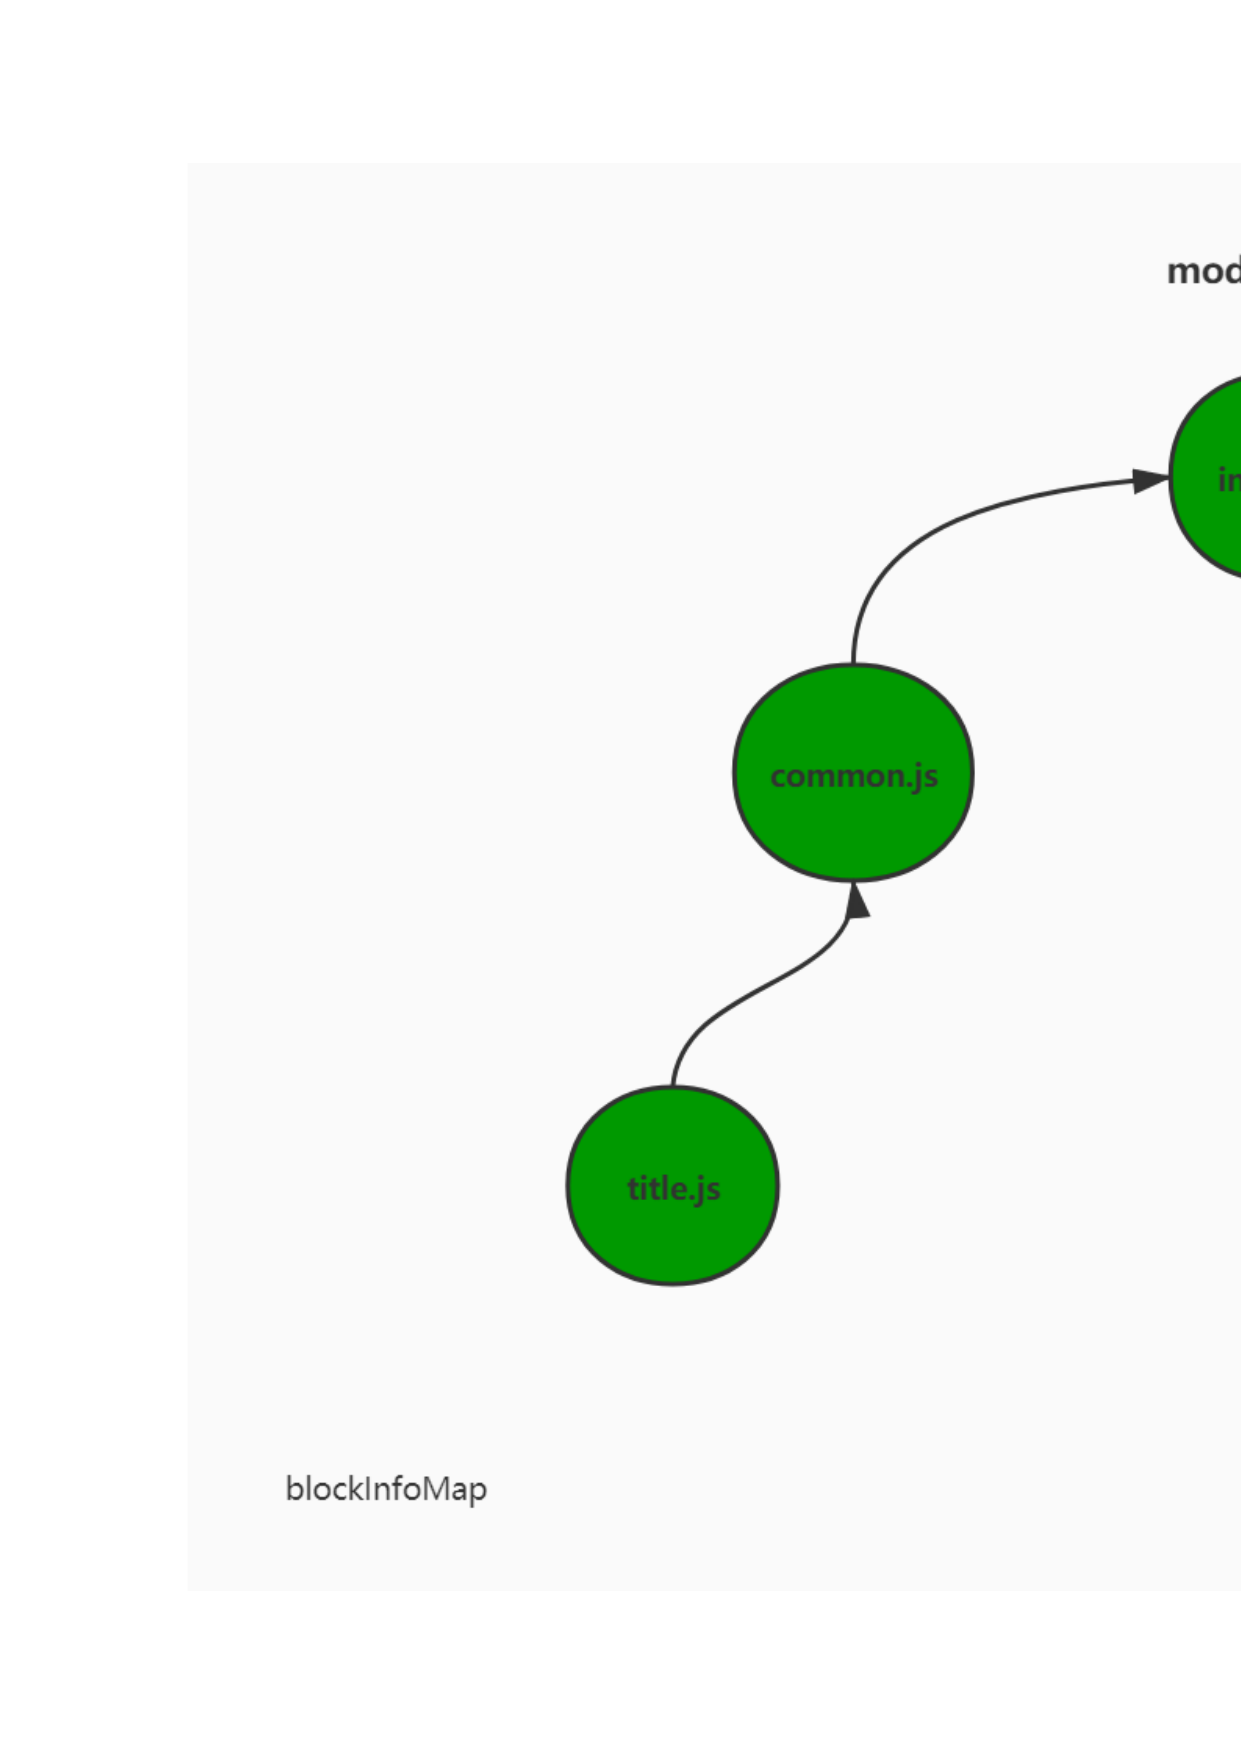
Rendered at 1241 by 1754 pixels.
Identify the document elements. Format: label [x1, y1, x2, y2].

picture [187, 163, 1241, 1591]
